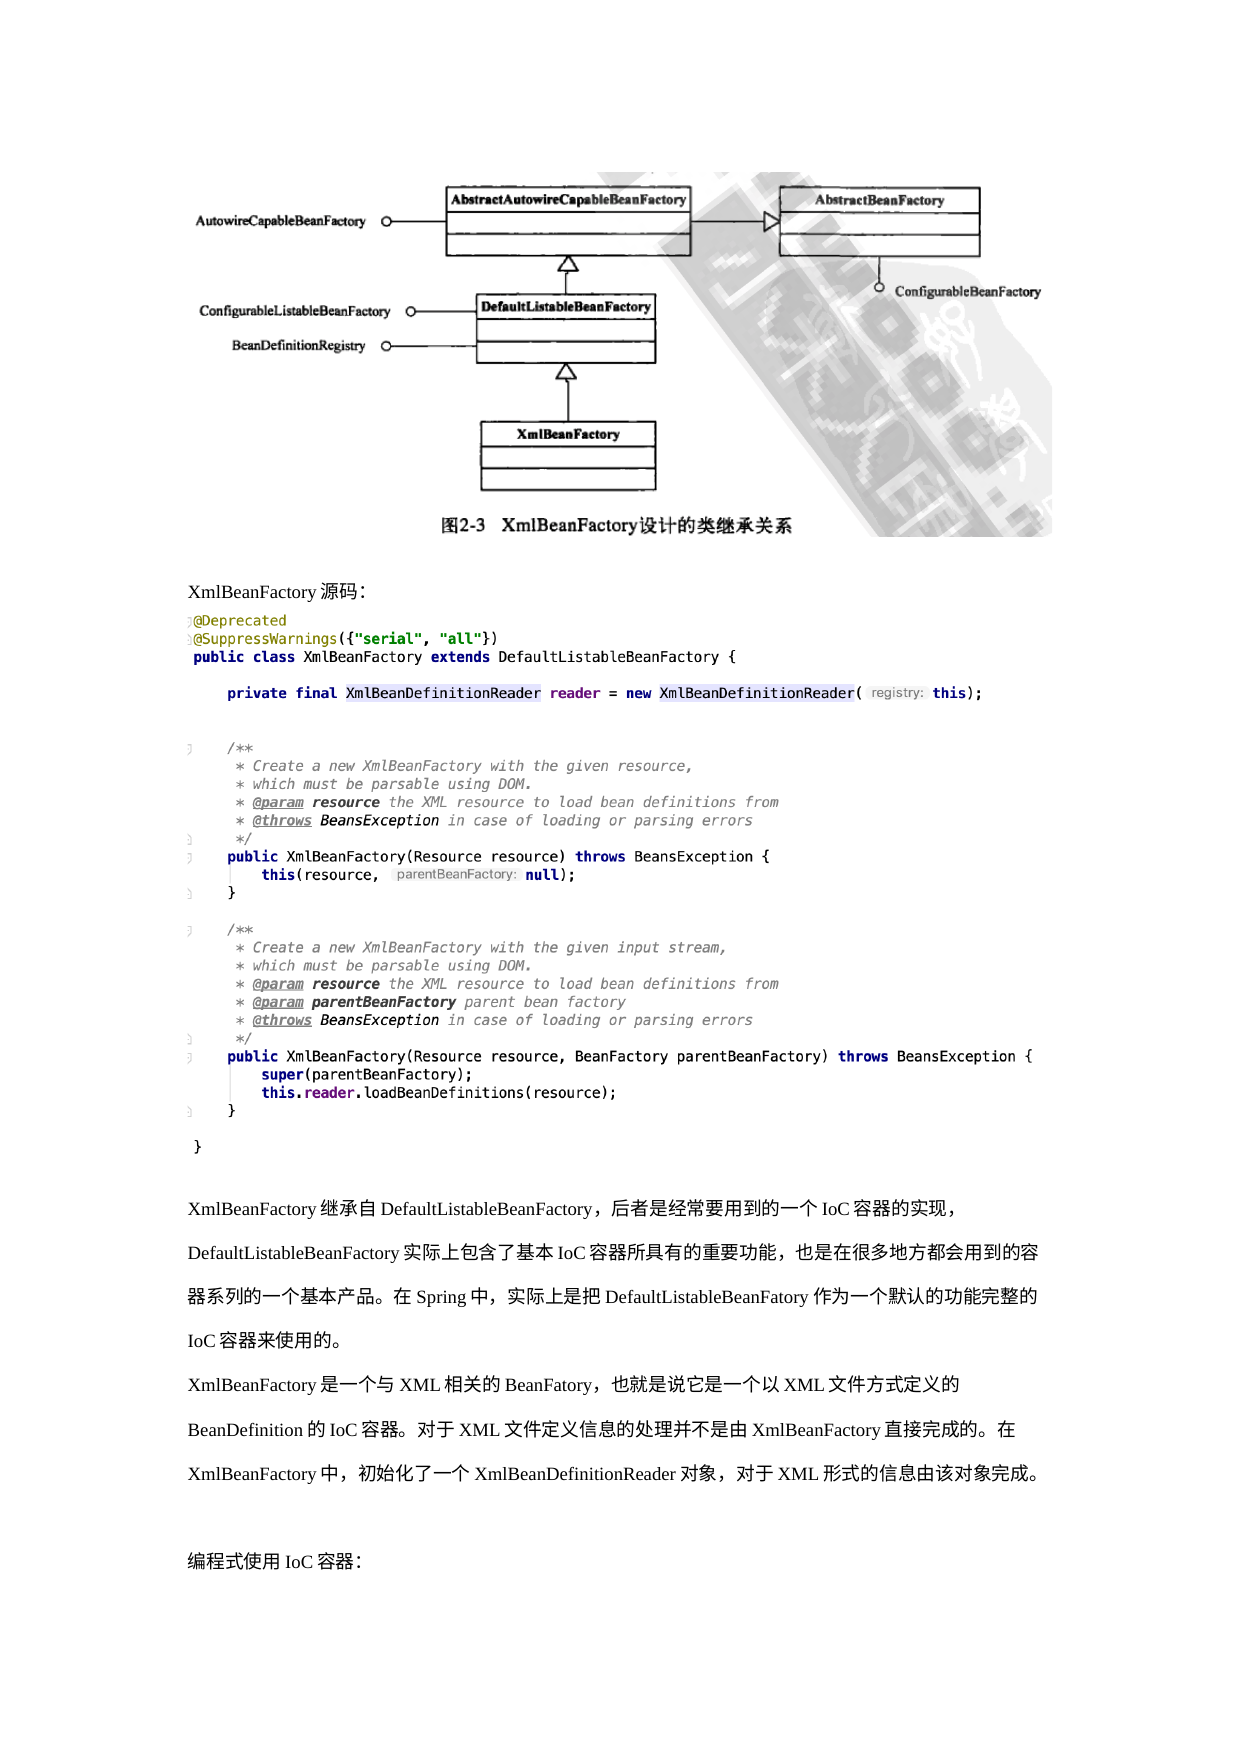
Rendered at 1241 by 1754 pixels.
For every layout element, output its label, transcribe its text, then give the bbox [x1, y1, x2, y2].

text XmlBeanFactory是一个与XML相关的BeanFatory，也就是说它是一个以XML文件方式定义的BeanDefinition的IoC容器。对于XML文件定义信息的处理并不是由XmlBeanFactory直接完成的。在XmlBeanFactory中，初始化了一个XmlBeanDefinitionReader对象，对于XML形式的信息由该对象完成。 [187, 1362, 1053, 1494]
text XmlBeanFactory继承自DefaultListableBeanFactory，后者是经常要用到的一个IoC容器的实现，DefaultListableBeanFactory实际上包含了基本IoC容器所具有的重要功能，也是在很多地方都会用到的容器系列的一个基本产品。在Spring中，实际上是把DefaultListableBeanFatory作为一个默认的功能完整的IoC容器来使用的。 [187, 1185, 1053, 1362]
picture [187, 612, 1053, 1164]
text XmlBeanFactory源码： [187, 568, 1053, 612]
picture [187, 172, 1053, 537]
text 编程式使用IoC容器： [187, 1538, 1053, 1582]
